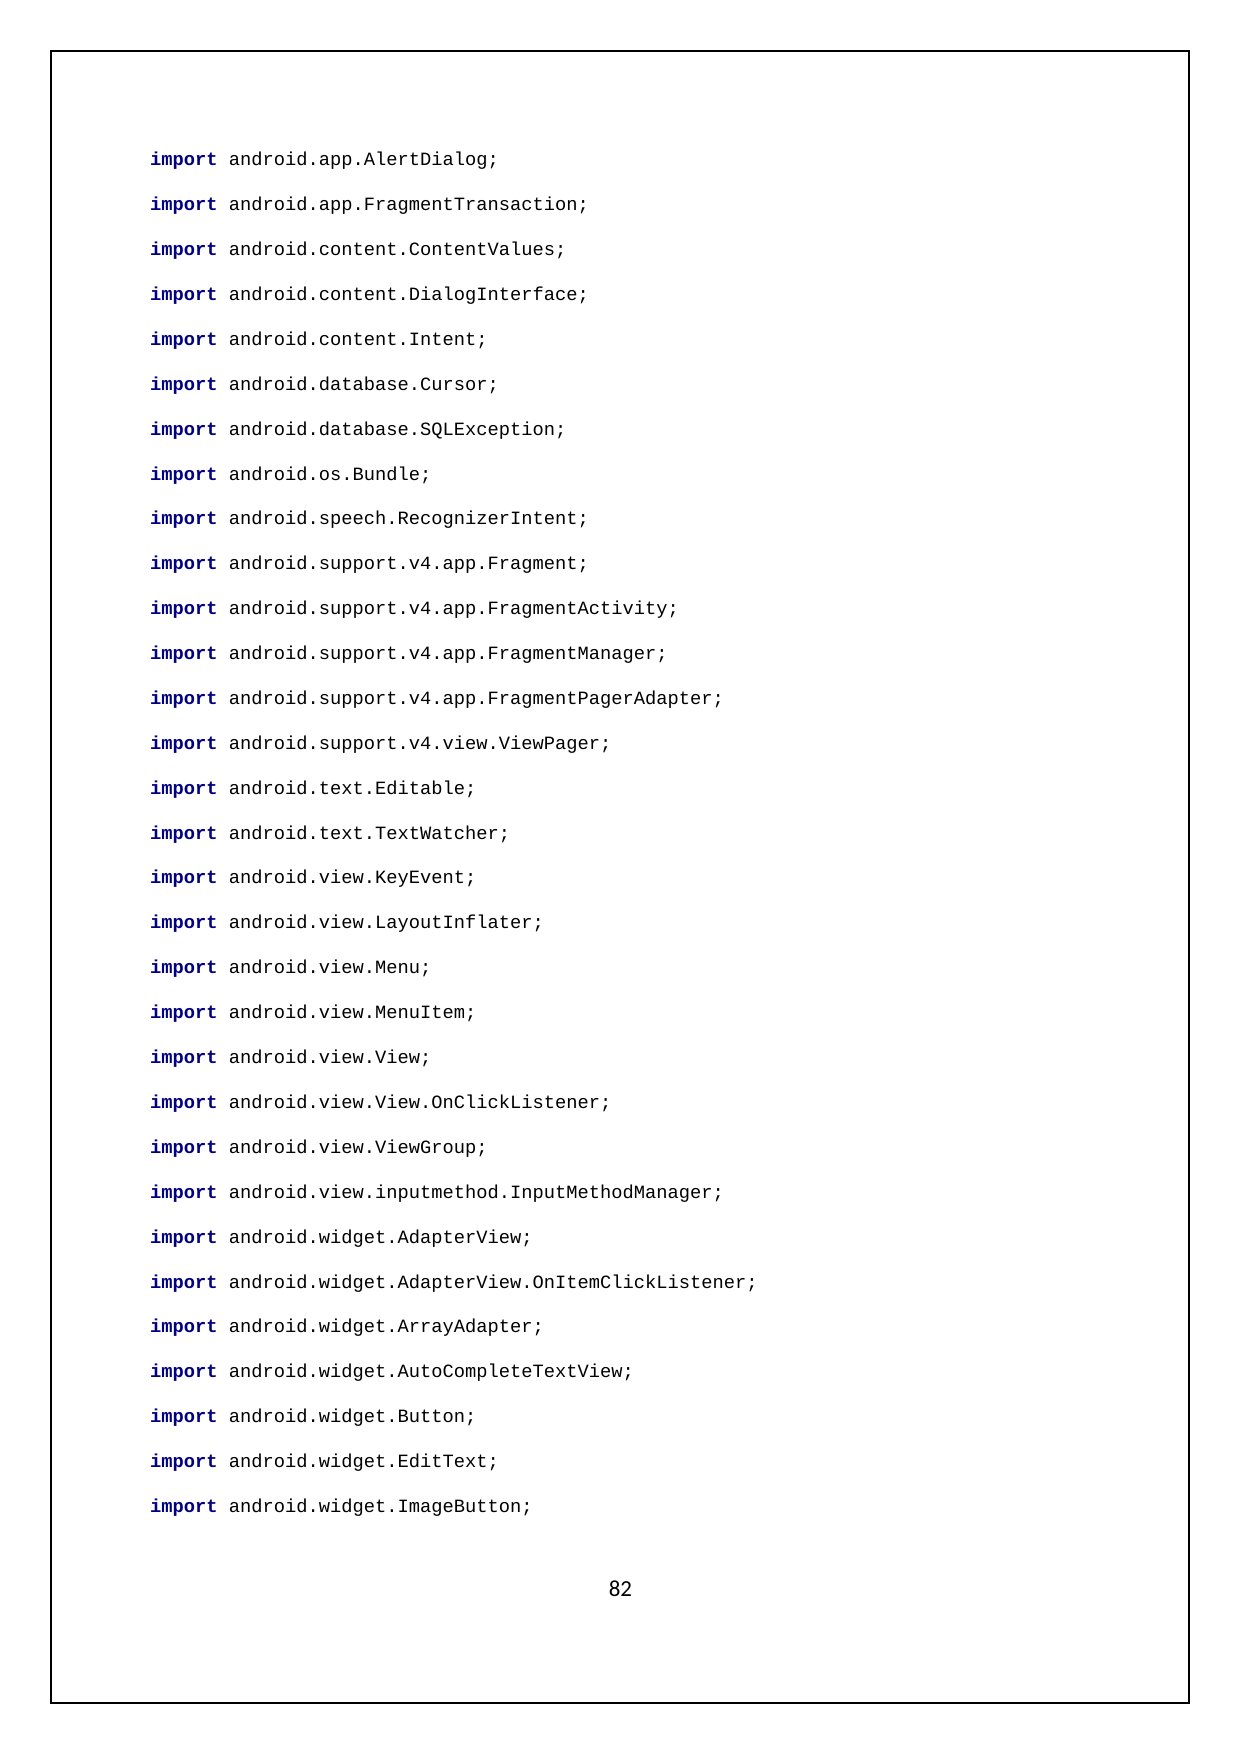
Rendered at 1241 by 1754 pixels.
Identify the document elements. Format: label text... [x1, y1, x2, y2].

text import android.widget.Button; [150, 1407, 1090, 1452]
text import android.widget.AutoCompleteTextView; [150, 1362, 1090, 1407]
text import android.content.Intent; [150, 329, 1090, 374]
text import android.widget.ArrayAdapter; [150, 1317, 1090, 1362]
text import android.app.AlertDialog; [150, 150, 1090, 195]
text import android.database.Cursor; [150, 374, 1090, 419]
text import android.support.v4.app.Fragment; [150, 554, 1090, 599]
text import android.widget.EditText; [150, 1452, 1090, 1497]
text import android.view.View.OnClickListener; [150, 1093, 1090, 1138]
text import android.support.v4.app.FragmentManager; [150, 644, 1090, 689]
text import android.view.ViewGroup; [150, 1138, 1090, 1183]
text import android.view.inputmethod.InputMethodManager; [150, 1183, 1090, 1227]
text import android.view.View; [150, 1048, 1090, 1093]
text import android.widget.AdapterView.OnItemClickListener; [150, 1272, 1090, 1317]
text import android.text.TextWatcher; [150, 823, 1090, 868]
text import android.support.v4.app.FragmentPagerAdapter; [150, 689, 1090, 734]
text import android.view.Menu; [150, 958, 1090, 1003]
text import android.view.KeyEvent; [150, 868, 1090, 913]
text import android.widget.AdapterView; [150, 1227, 1090, 1272]
text import android.app.FragmentTransaction; [150, 195, 1090, 240]
text import android.content.DialogInterface; [150, 285, 1090, 329]
text import android.view.MenuItem; [150, 1003, 1090, 1048]
text import android.support.v4.view.ViewPager; [150, 734, 1090, 778]
text import android.view.LayoutInflater; [150, 913, 1090, 958]
text import android.database.SQLException; [150, 419, 1090, 464]
text import android.content.ContentValues; [150, 240, 1090, 285]
text import android.support.v4.app.FragmentActivity; [150, 599, 1090, 644]
text import android.os.Bundle; [150, 464, 1090, 509]
text import android.speech.RecognizerIntent; [150, 509, 1090, 554]
text import android.widget.ImageButton; [150, 1497, 1090, 1542]
text import android.text.Editable; [150, 778, 1090, 823]
